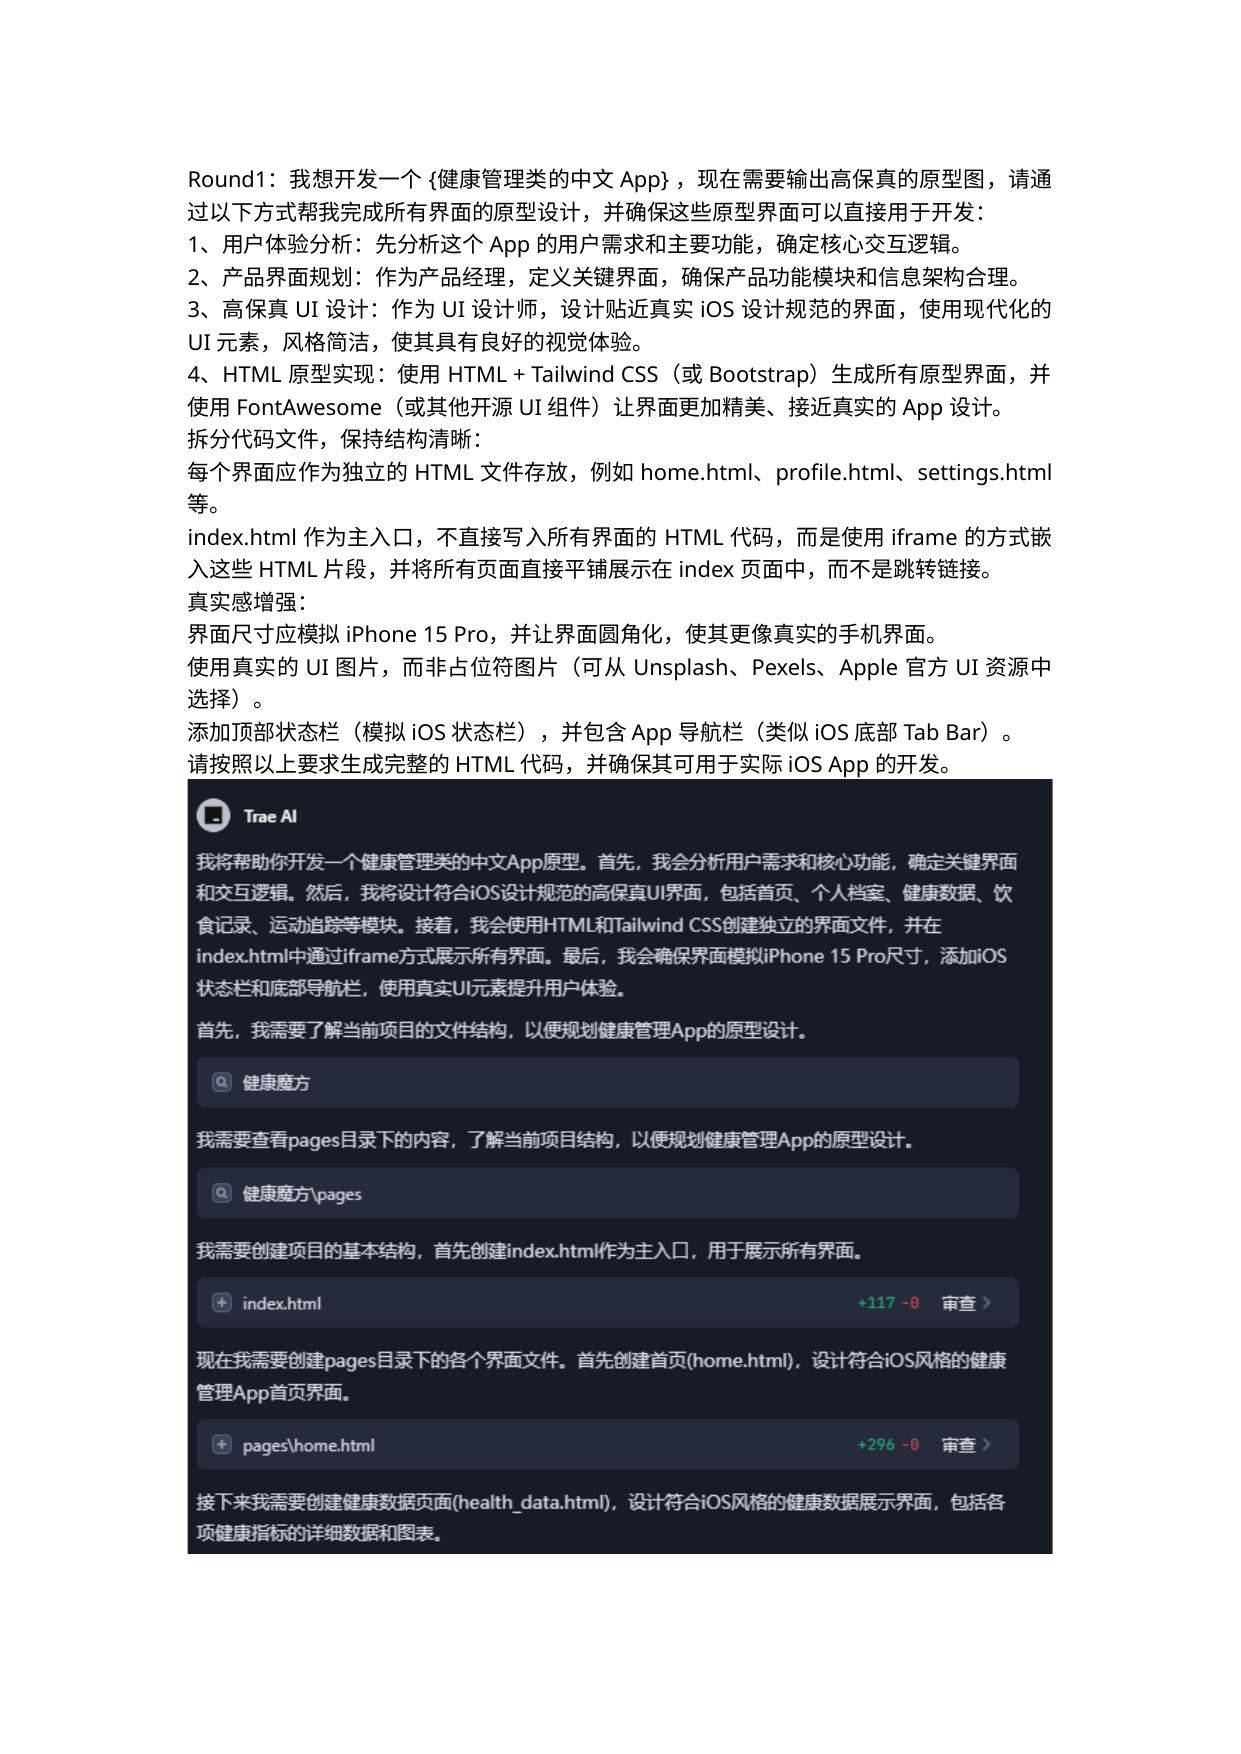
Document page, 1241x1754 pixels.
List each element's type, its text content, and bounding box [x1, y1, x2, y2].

picture [187, 779, 1053, 1554]
text 2、产品界面规划：作为产品经理，定义关键界面，确保产品功能模块和信息架构合理。 [187, 259, 1053, 292]
text 请按照以上要求生成完整的 HTML 代码，并确保其可用于实际 iOS App 的开发。 [187, 747, 1053, 779]
text 1、用户体验分析：先分析这个 App 的用户需求和主要功能，确定核心交互逻辑。 [187, 227, 1053, 259]
text Round1：我想开发一个 {健康管理类的中文 App} ，现在需要输出高保真的原型图，请通过以下方式帮我完成所有界面的原型设计，并确保这些原型界面可以直接用于开发： [187, 162, 1053, 227]
text index.html 作为主入口，不直接写入所有界面的 HTML 代码，而是使用 iframe 的方式嵌入这些 HTML 片段，并将所有页面直接平铺展示在 index 页面中，而不是跳转链接。 [187, 519, 1053, 584]
text 每个界面应作为独立的 HTML 文件存放，例如 home.html、profile.html、settings.html 等。 [187, 454, 1053, 519]
text 添加顶部状态栏（模拟 iOS 状态栏），并包含 App 导航栏（类似 iOS 底部 Tab Bar）。 [187, 714, 1053, 747]
text 3、高保真 UI 设计：作为 UI 设计师，设计贴近真实 iOS 设计规范的界面，使用现代化的 UI 元素，风格简洁，使其具有良好的视觉体验。 [187, 292, 1053, 357]
text 使用真实的 UI 图片，而非占位符图片（可从 Unsplash、Pexels、Apple 官方 UI 资源中选择）。 [187, 649, 1053, 714]
text 4、HTML 原型实现：使用 HTML + Tailwind CSS（或 Bootstrap）生成所有原型界面，并使用 FontAwesome（或其他开源 UI 组件）让界面更加精美、接近真实的 App 设计。 [187, 357, 1053, 422]
text 真实感增强： [187, 584, 1053, 617]
text 拆分代码文件，保持结构清晰： [187, 422, 1053, 454]
text 界面尺寸应模拟 iPhone 15 Pro，并让界面圆角化，使其更像真实的手机界面。 [187, 617, 1053, 649]
